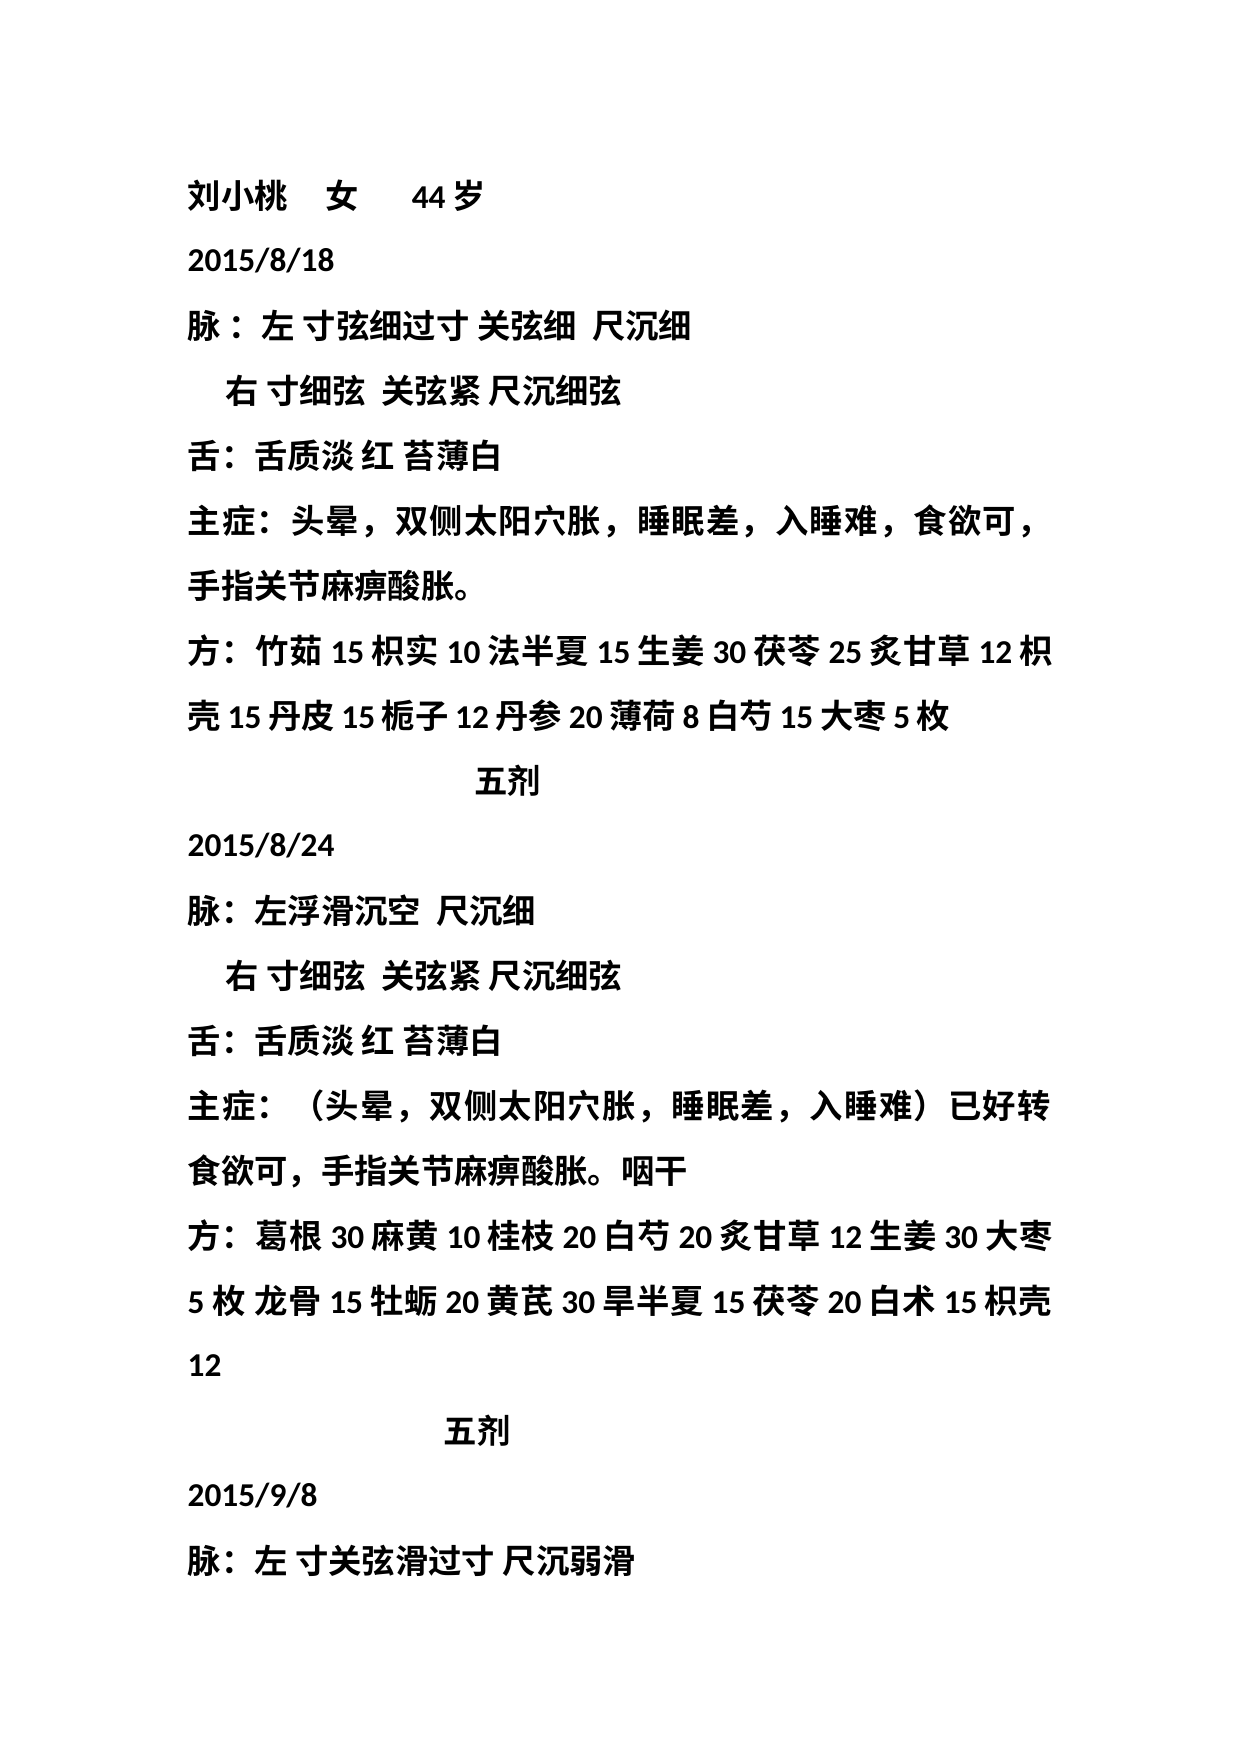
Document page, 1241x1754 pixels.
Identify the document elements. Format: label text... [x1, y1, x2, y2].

text 脉 ：左 寸弦细过寸 关弦细 尺沉细 [187, 292, 1053, 357]
text 主症：（头晕，双侧太阳穴胀，睡眠差，入睡难）已好转，食欲可，手指关节麻痹酸胀。咽干 [187, 1072, 1053, 1202]
text 右 寸细弦 关弦紧 尺沉细弦 [187, 942, 1053, 1007]
text 2015/8/18 [187, 227, 1053, 292]
text 主症：头晕，双侧太阳穴胀，睡眠差，入睡难，食欲可，手指关节麻痹酸胀。 [187, 487, 1053, 617]
text 刘小桃 女 44岁 [187, 162, 1053, 227]
text 五剂 [187, 1397, 1053, 1462]
text 脉：左 寸关弦滑过寸 尺沉弱滑 [187, 1527, 1053, 1592]
text 右 寸细弦 关弦紧 尺沉细弦 [187, 357, 1053, 422]
text 方：竹茹15枳实10法半夏15生姜30茯苓25炙甘草12枳壳15丹皮15栀子12丹参20薄荷8白芍15大枣5枚 [187, 617, 1053, 747]
text 2015/9/8 [187, 1462, 1053, 1527]
text 五剂 [187, 747, 1053, 812]
text 舌：舌质淡 红 苔薄白 [187, 1007, 1053, 1072]
text 舌：舌质淡 红 苔薄白 [187, 422, 1053, 487]
text 2015/8/24 [187, 812, 1053, 877]
text 方：葛根30麻黄10桂枝20白芍20炙甘草12生姜30大枣5枚 龙骨15牡蛎20黄芪30旱半夏15茯苓20白术15枳壳12 [187, 1202, 1053, 1397]
text 脉：左浮滑沉空 尺沉细 [187, 877, 1053, 942]
